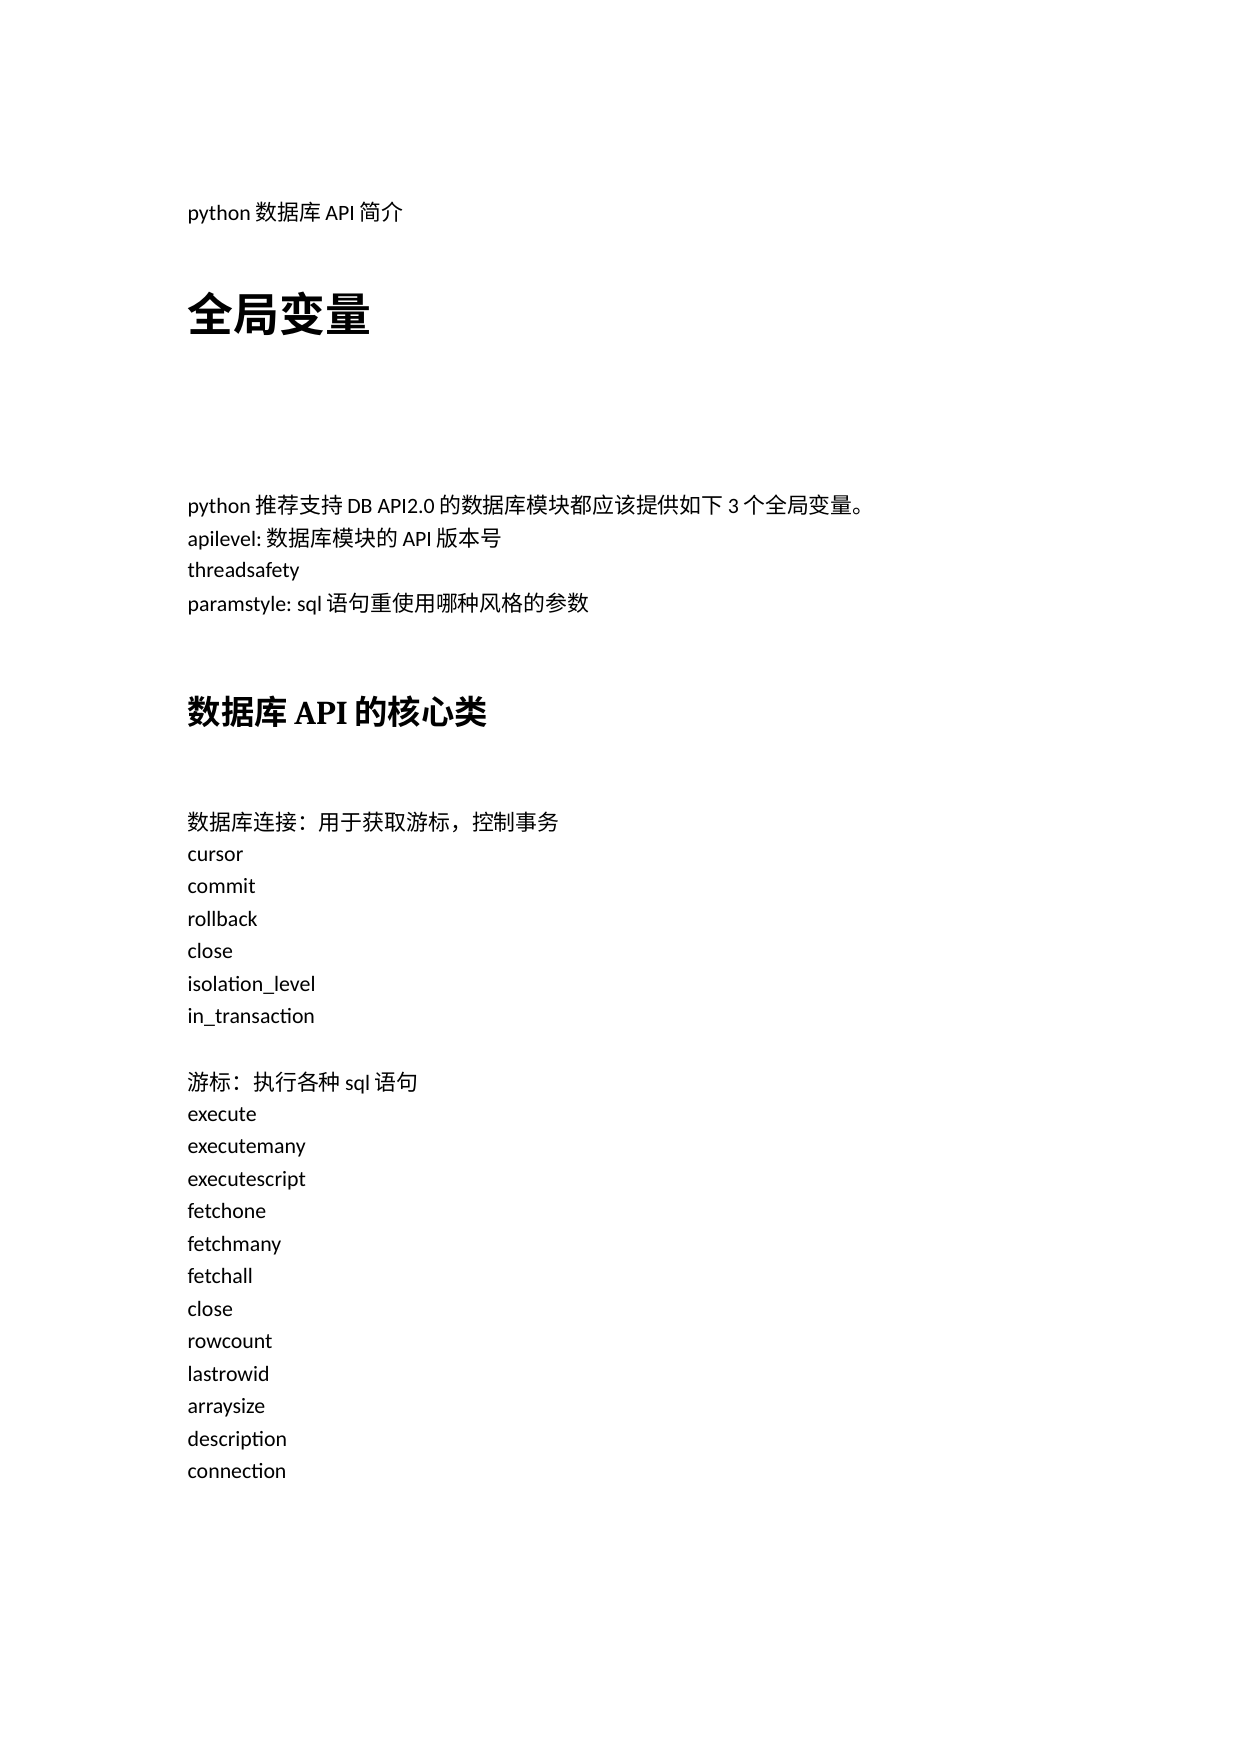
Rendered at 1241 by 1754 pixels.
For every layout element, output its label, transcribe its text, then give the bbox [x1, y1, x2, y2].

text threadsafety [187, 553, 1053, 585]
text apilevel: 数据库模块的API版本号 [187, 520, 1053, 553]
text cursor [187, 837, 1053, 869]
text rowcount [187, 1324, 1053, 1357]
text connection [187, 1454, 1053, 1487]
subtitle 数据库API的核心类 [187, 677, 1053, 742]
text description [187, 1422, 1053, 1454]
text fetchmany [187, 1227, 1053, 1259]
text paramstyle: sql语句重使用哪种风格的参数 [187, 585, 1053, 618]
text close [187, 1292, 1053, 1324]
text close [187, 934, 1053, 967]
text fetchall [187, 1259, 1053, 1292]
text in_transaction [187, 999, 1053, 1032]
text rollback [187, 902, 1053, 934]
text executescript [187, 1162, 1053, 1194]
text isolation_level [187, 967, 1053, 999]
text python推荐支持DB API2.0的数据库模块都应该提供如下3个全局变量。 [187, 488, 1053, 520]
text arraysize [187, 1389, 1053, 1422]
text execute [187, 1097, 1053, 1129]
text 游标：执行各种sql语句 [187, 1064, 1053, 1097]
text fetchone [187, 1194, 1053, 1227]
text python数据库API简介 [187, 194, 1053, 227]
subtitle 全局变量 [187, 262, 1053, 360]
text 数据库连接：用于获取游标，控制事务 [187, 804, 1053, 837]
text executemany [187, 1129, 1053, 1162]
text lastrowid [187, 1357, 1053, 1389]
text commit [187, 869, 1053, 902]
